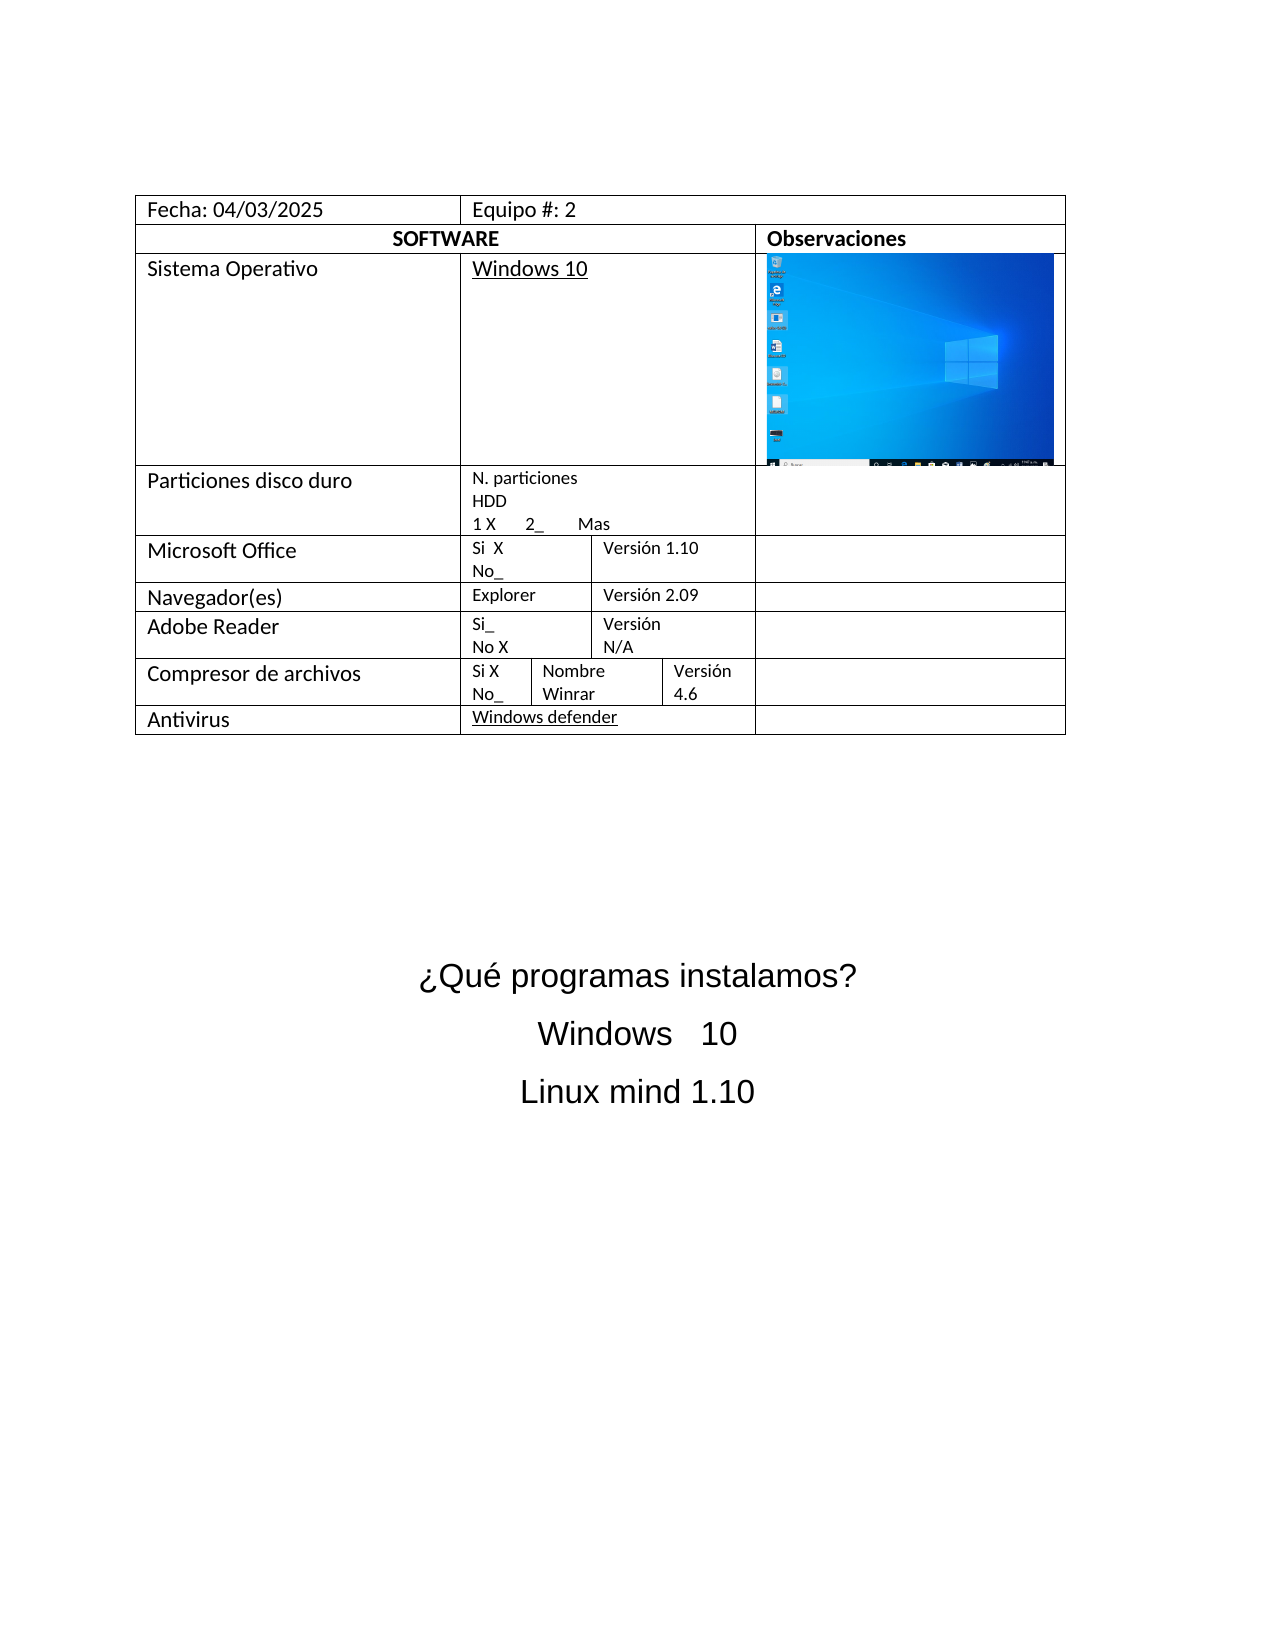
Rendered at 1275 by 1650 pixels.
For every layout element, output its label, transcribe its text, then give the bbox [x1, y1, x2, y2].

text ¿Qué programas instalamos? [177, 956, 1098, 994]
table_header Equipo #: 2 [461, 196, 1065, 223]
table_cell N. particiones HDD 1 X 2_ Mas [461, 466, 755, 535]
table_cell Microsoft Office [136, 536, 460, 582]
picture [772, 341, 781, 351]
table_cell Si_ No X [461, 612, 591, 658]
table_cell Versión 4.6 [663, 659, 755, 704]
picture [766, 311, 787, 330]
table_cell Versión 2.09 [592, 583, 755, 611]
table_cell Antivirus [136, 706, 460, 734]
table_cell Si X No_ [461, 536, 591, 582]
table_cell SOFTWARE [136, 225, 755, 253]
table_cell Navegador(es) [136, 583, 460, 611]
table_cell Nombre Winrar [532, 659, 662, 704]
text Windows 10 [177, 1014, 1098, 1052]
table_cell [756, 583, 1065, 611]
table_cell [756, 659, 1065, 704]
table_cell [756, 254, 766, 465]
table_cell [756, 466, 1065, 535]
table_cell Observaciones [756, 225, 1065, 253]
table_cell Sistema Operativo [136, 254, 460, 465]
table_cell [1054, 254, 1065, 465]
table_cell Explorer [461, 583, 591, 611]
picture [766, 367, 787, 386]
table_cell Particiones disco duro [136, 466, 460, 535]
table_cell [756, 706, 1065, 734]
table_cell Versión 1.10 [592, 536, 755, 582]
table_cell Windows defender [461, 706, 755, 734]
table_cell Windows 10 [461, 254, 755, 465]
table_cell Compresor de archivos [136, 659, 460, 704]
table_cell Si X No_ [461, 659, 531, 704]
picture [766, 253, 1054, 466]
table_cell [756, 536, 1065, 582]
table_cell Adobe Reader [136, 612, 460, 658]
picture [771, 431, 782, 435]
table_cell [756, 612, 1065, 658]
picture [771, 284, 783, 296]
picture [766, 395, 787, 414]
text Linux mind 1.10 [177, 1072, 1098, 1111]
table_header Fecha: 04/03/2025 [136, 196, 460, 223]
table_cell Versión N/A [592, 612, 755, 658]
